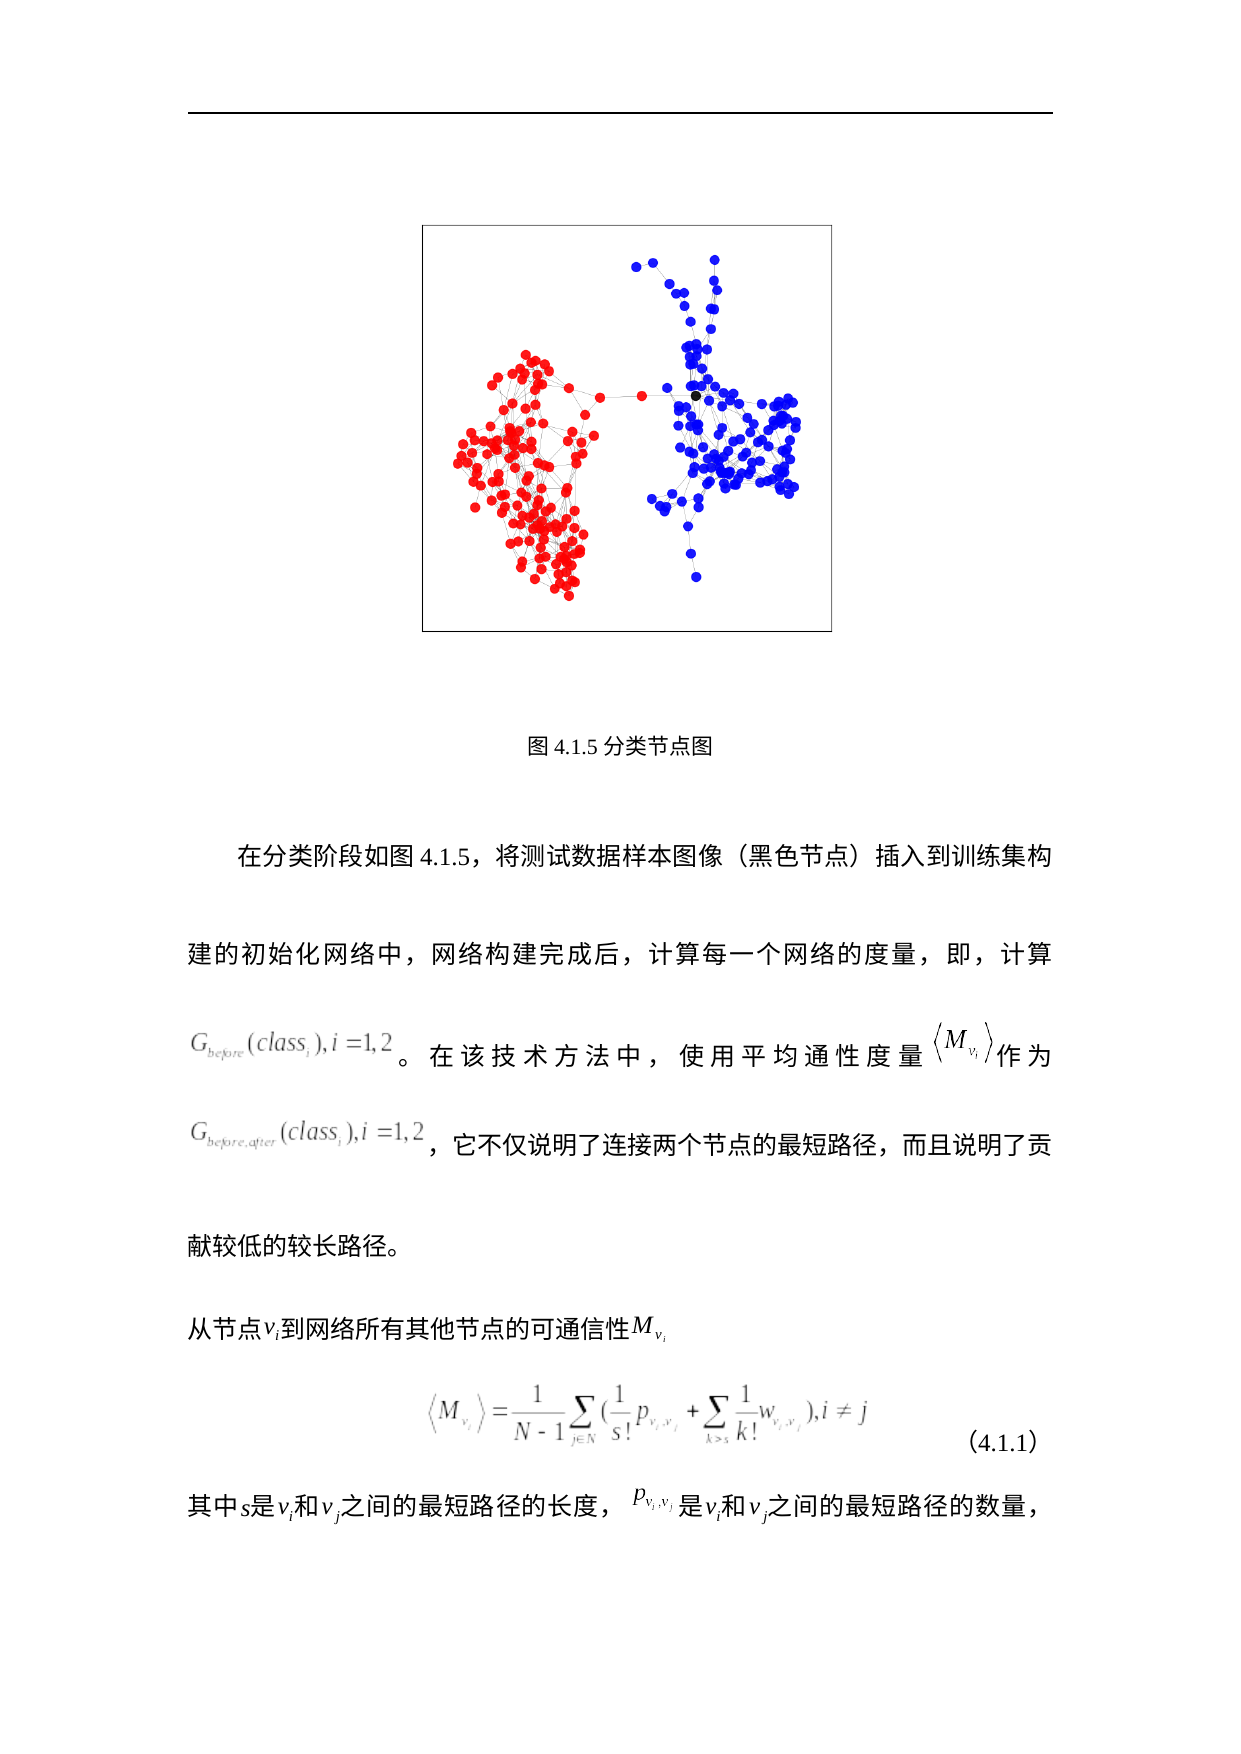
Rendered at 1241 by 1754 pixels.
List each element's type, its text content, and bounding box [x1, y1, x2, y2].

text 在分类阶段如图4.1.5，将测试数据样本图像（黑色节点）插入到训练集构建的初始化网络中，网络构建完成后，计算每一个网络的度量，即，计算。在该技术方法中，使用平均通性度量作为，它不仅说明了连接两个节点的最短路径，而且说明了贡献较低的较长路径。 [187, 822, 1053, 1277]
text 从节点到网络所有其他节点的可通信性 [187, 1295, 1053, 1360]
picture [356, 162, 884, 689]
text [187, 1476, 1053, 1541]
text 图4.1.5 分类节点图 [187, 729, 1053, 761]
text （4.1.1） [187, 1378, 1053, 1476]
